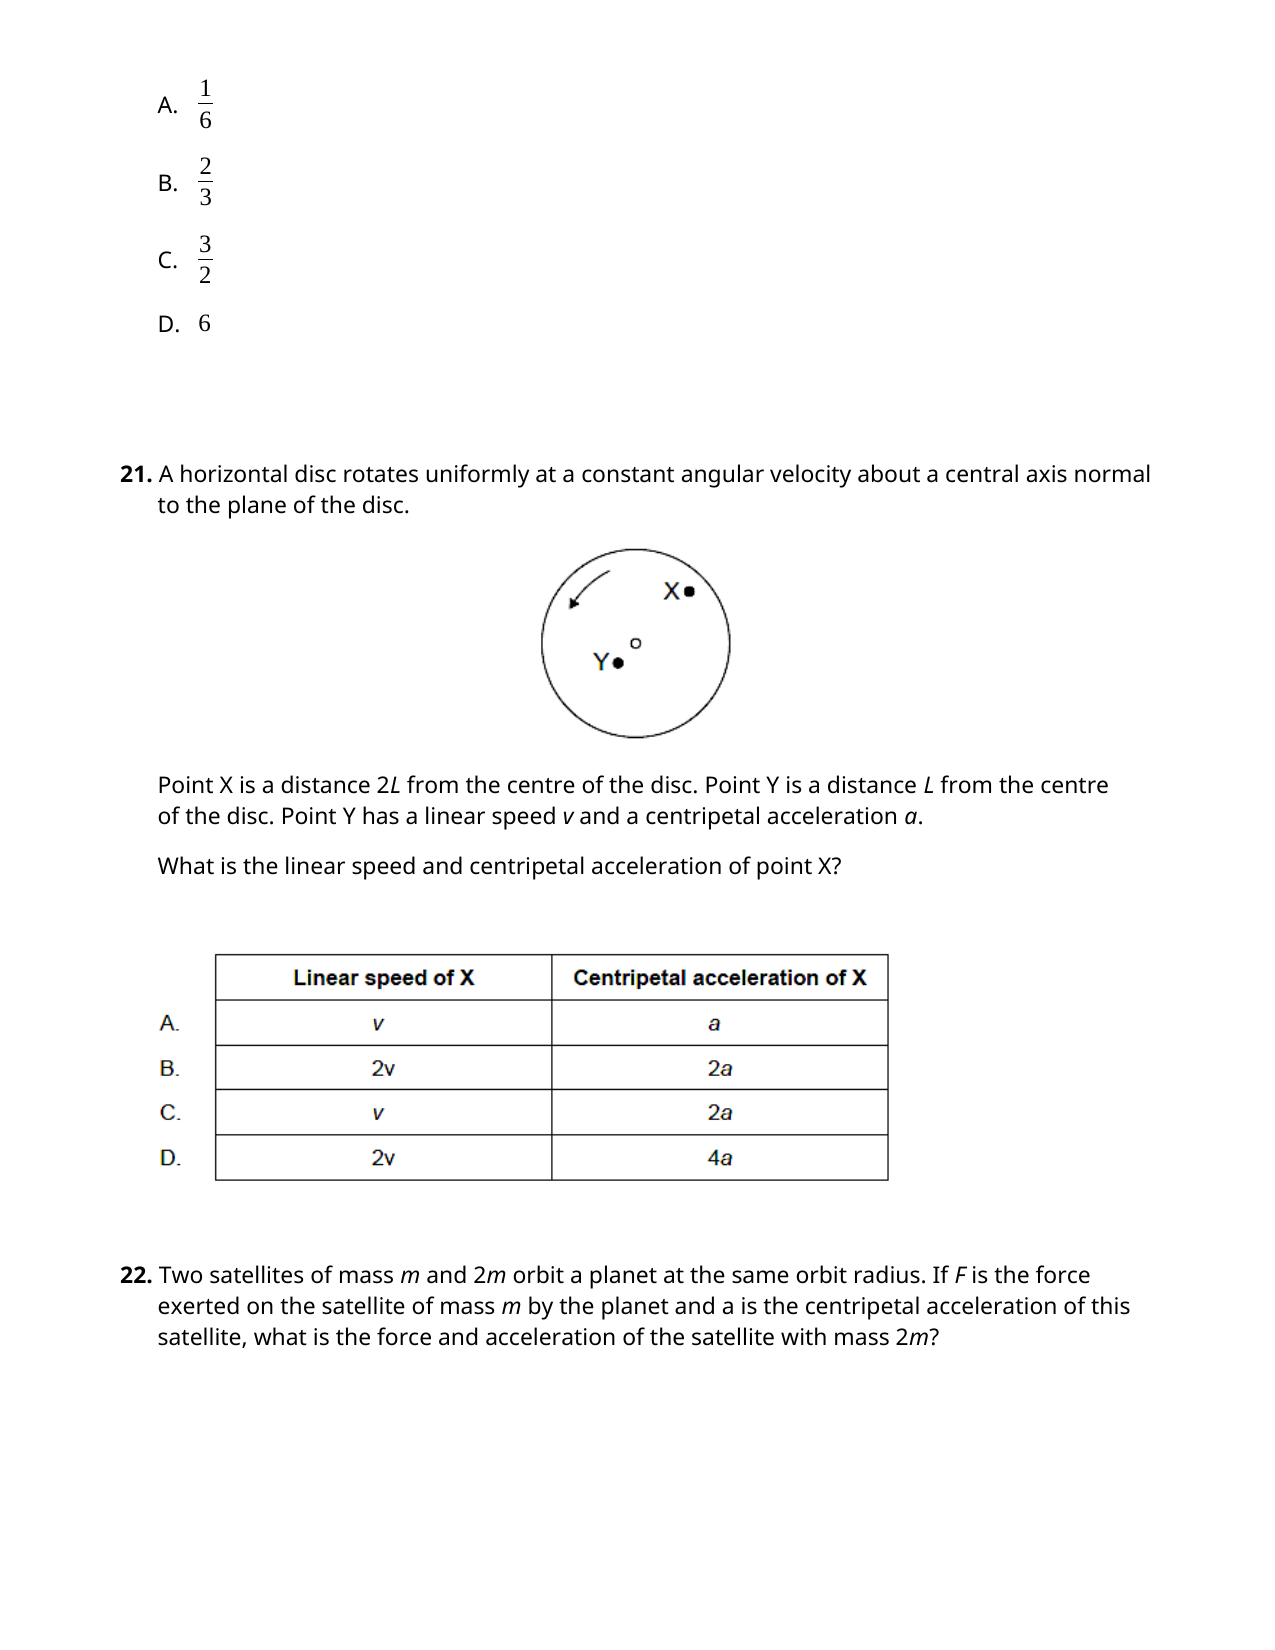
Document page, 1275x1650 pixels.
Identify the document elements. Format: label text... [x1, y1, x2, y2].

text A. [157, 75, 1155, 134]
text 21. A horizontal disc rotates uniformly at a constant angular velocity about a central axis normal to the plane of the disc. [120, 458, 1155, 521]
text Point X is a distance 2L from the centre of the disc. Point Y is a distance L from the centre of the disc. Point Y has a linear speed v and a centripetal acceleration a. [157, 769, 1155, 831]
text 22. Two satellites of mass m and 2m orbit a planet at the same orbit radius. If F is the force exerted on the satellite of mass m by the planet and a is the centripetal acceleration of this satellite, what is the force and acceleration of the satellite with mass 2m? [120, 1259, 1155, 1352]
picture [157, 949, 894, 1190]
text D. [157, 308, 1155, 339]
text What is the linear speed and centripetal acceleration of point X? [157, 850, 1155, 881]
picture [527, 539, 748, 750]
text B. [157, 153, 1155, 212]
text C. [157, 230, 1155, 289]
